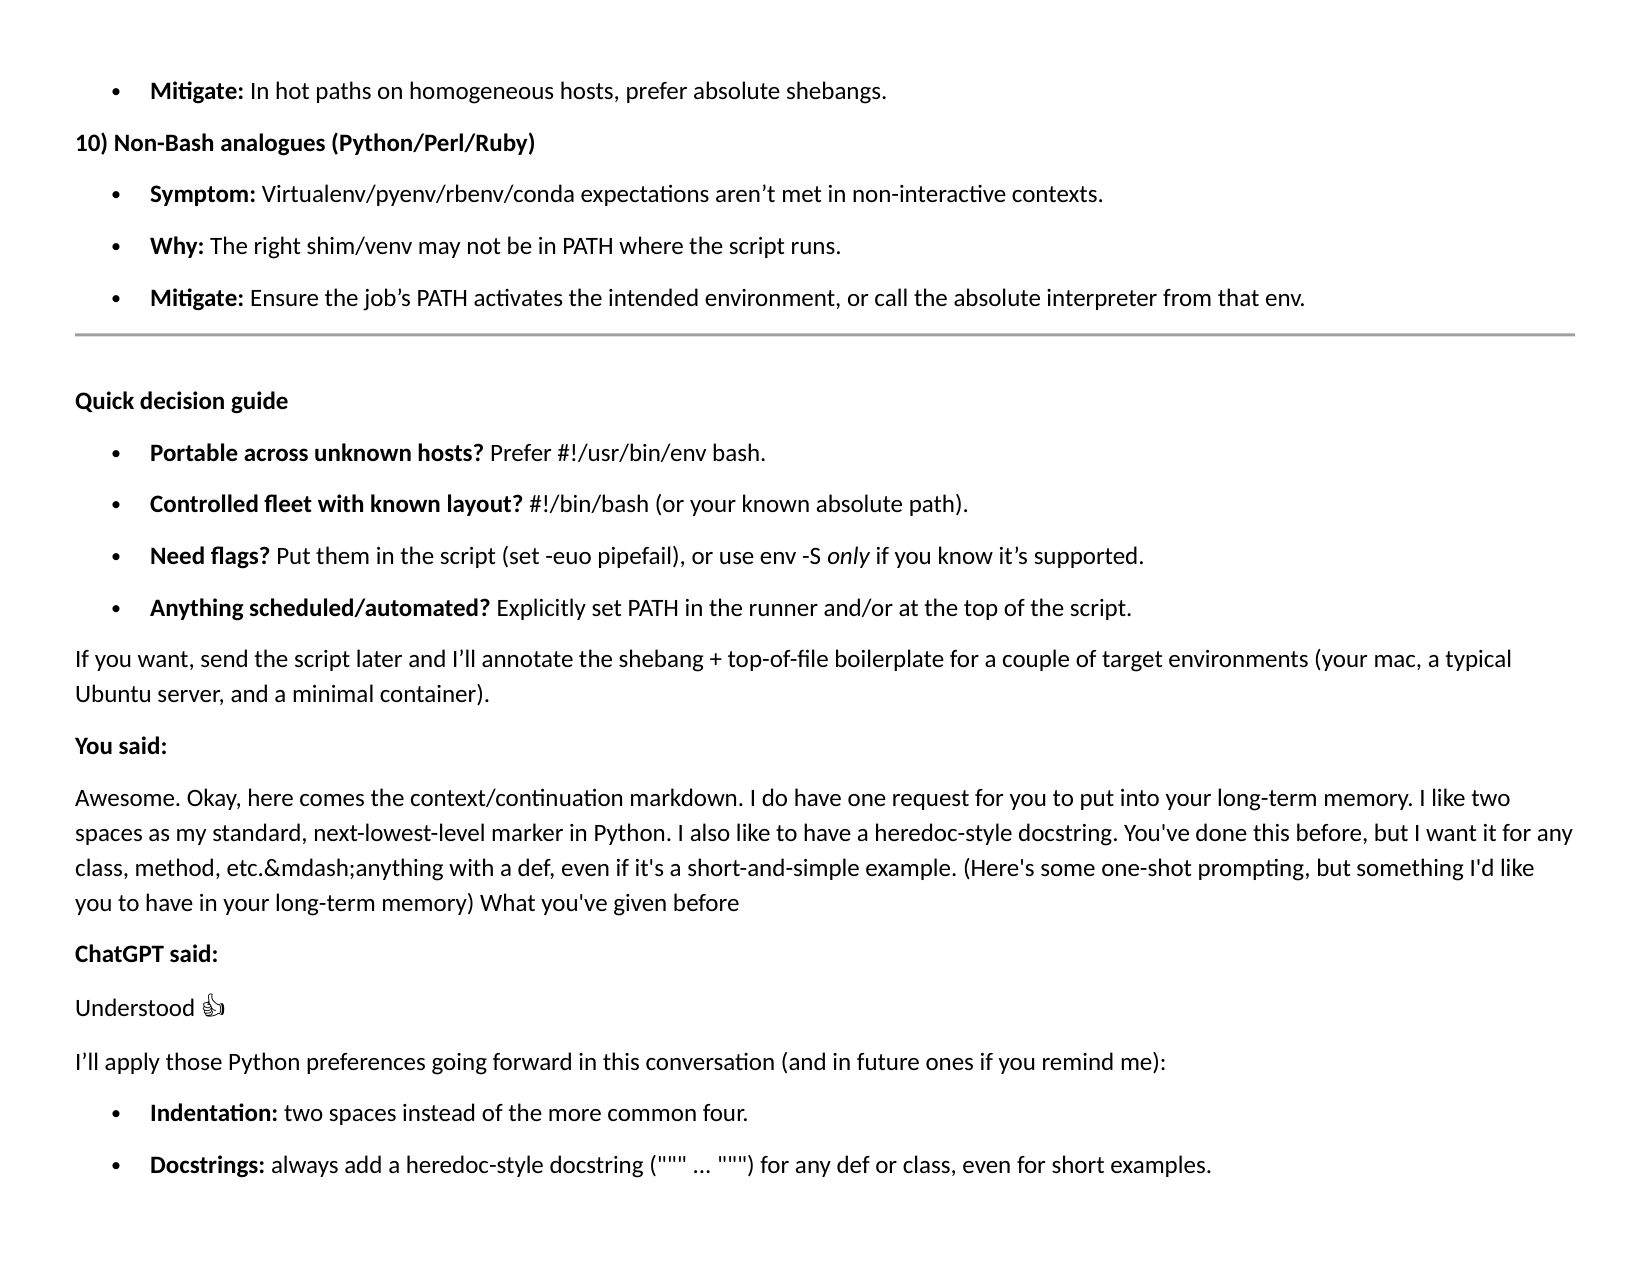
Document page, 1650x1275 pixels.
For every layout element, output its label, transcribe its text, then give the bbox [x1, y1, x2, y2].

text You said: [75, 730, 1575, 761]
list Indentation: two spaces instead of the more common four. [112, 1097, 1575, 1128]
list Mitigate: Ensure the job’s PATH activates the intended environment, or call the absolute interpreter from that env. [112, 282, 1575, 312]
list Symptom: Virtualenv/pyenv/rbenv/conda expectations aren’t met in non-interactive contexts. [112, 178, 1575, 209]
text Understood 👍 [75, 990, 1575, 1024]
list Why: The right shim/venv may not be in PATH where the script runs. [112, 230, 1575, 261]
text 10) Non-Bash analogues (Python/Perl/Ruby) [75, 127, 1575, 157]
list Portable across unknown hosts? Prefer #!/usr/bin/env bash. [112, 437, 1575, 467]
list Need flags? Put them in the script (set -euo pipefail), or use env -S only if you know it’s supported. [112, 540, 1575, 571]
list Anything scheduled/automated? Explicitly set PATH in the runner and/or at the top of the script. [112, 592, 1575, 622]
text Awesome. Okay, here comes the context/continuation markdown. I do have one request for you to put into your long-term memory. I like two spaces as my standard, next-lowest-level marker in Python. I also like to have a heredoc-style docstring. You've done this before, but I want it for any class, method, etc.&mdash;anything with a def, even if it's a short-and-simple example. (Here's some one-shot prompting, but something I'd like you to have in your long-term memory) What you've given before [75, 782, 1575, 917]
text ChatGPT said: [75, 938, 1575, 969]
text Quick decision guide [75, 385, 1575, 416]
list Controlled fleet with known layout? #!/bin/bash (or your known absolute path). [112, 488, 1575, 519]
text I’ll apply those Python preferences going forward in this conversation (and in future ones if you remind me): [75, 1046, 1575, 1076]
list Docstrings: always add a heredoc-style docstring (""" ... """) for any def or class, even for short examples. [112, 1149, 1575, 1180]
list Mitigate: In hot paths on homogeneous hosts, prefer absolute shebangs. [112, 75, 1575, 106]
text If you want, send the script later and I’ll annotate the shebang + top-of-file boilerplate for a couple of target environments (your mac, a typical Ubuntu server, and a minimal container). [75, 643, 1575, 709]
